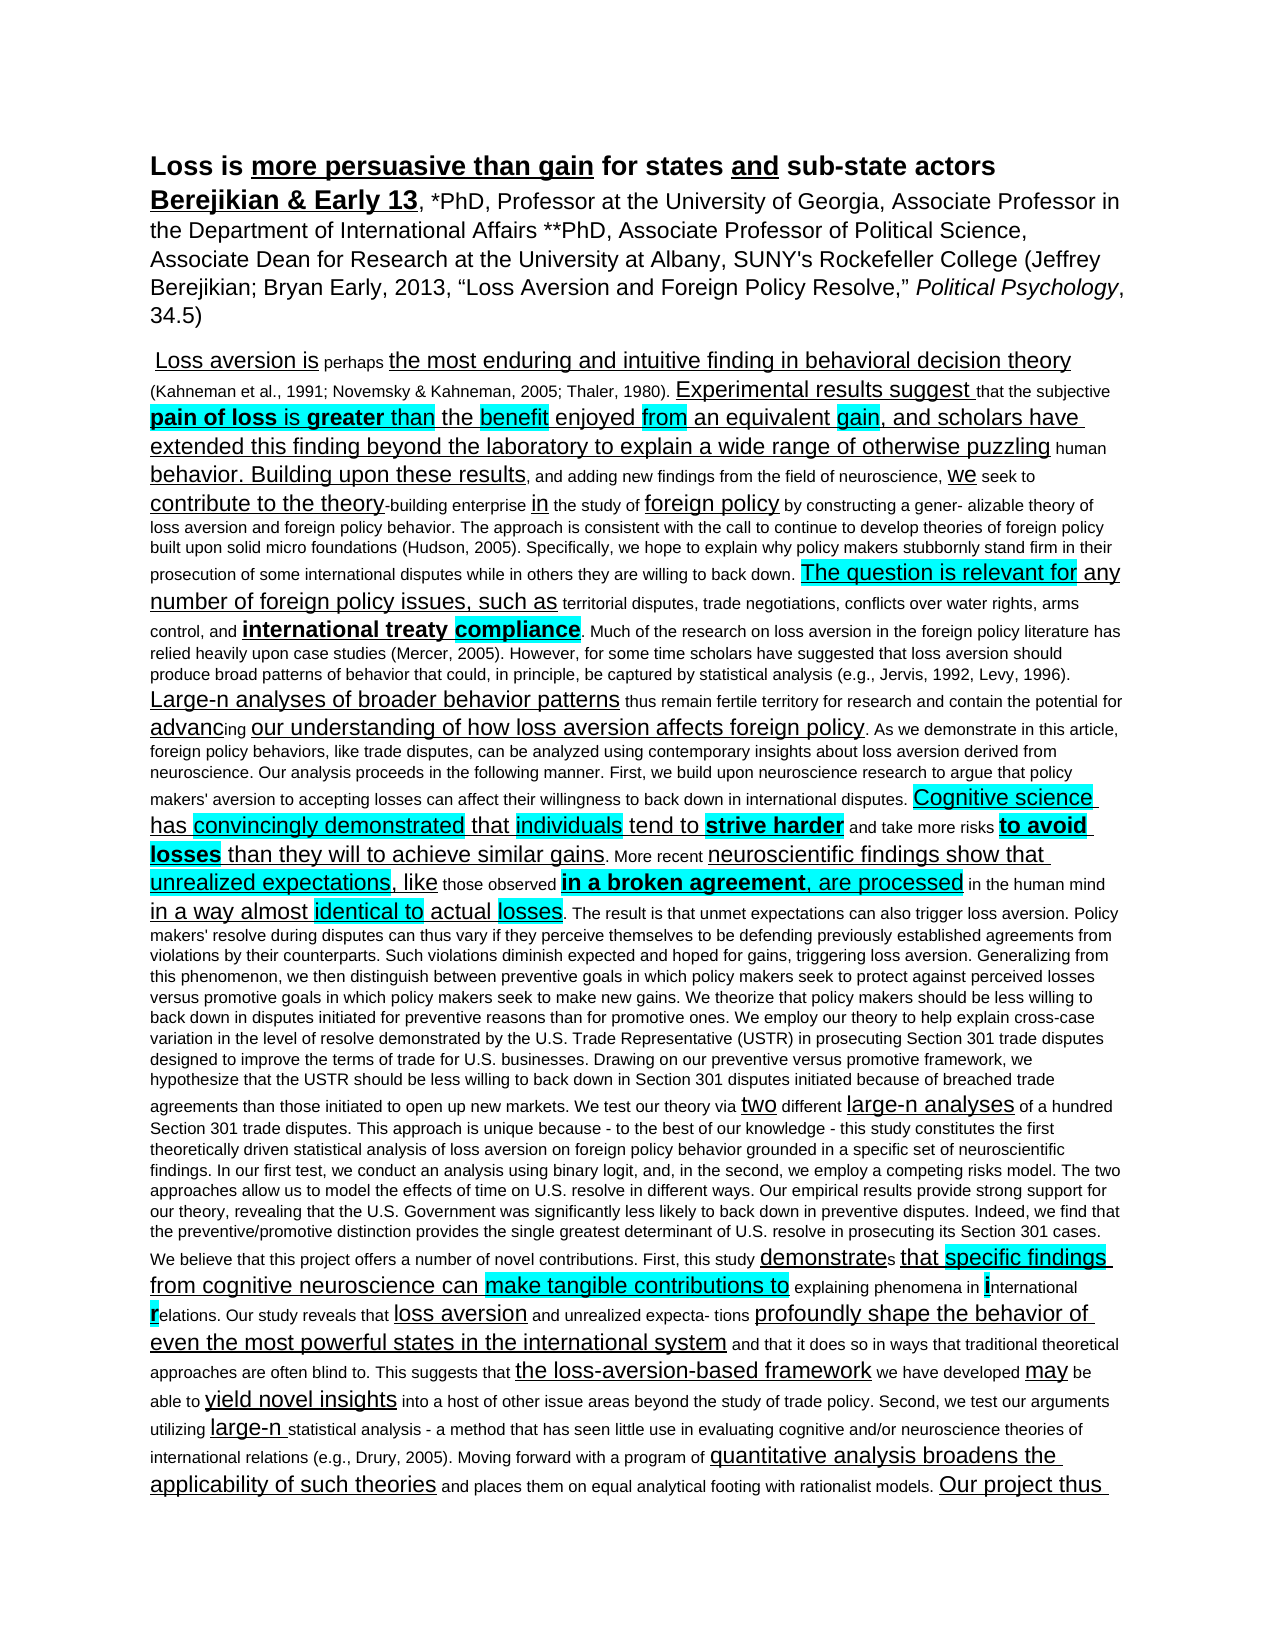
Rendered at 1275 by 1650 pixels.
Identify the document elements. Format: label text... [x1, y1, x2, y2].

subtitle Loss is more persuasive than gain for states and sub-state actors [150, 150, 1125, 181]
text Berejikian & Early 13, *PhD, Professor at the University of Georgia, Associate Professor in the Department of International Affairs **PhD, Associate Professor of Political Science, Associate Dean for Research at the University at Albany, SUNY's Rockefeller College (Jeffrey Berejikian; Bryan Early, 2013, “Loss Aversion and Foreign Policy Resolve,” Political Psychology, 34.5) [150, 184, 1125, 329]
